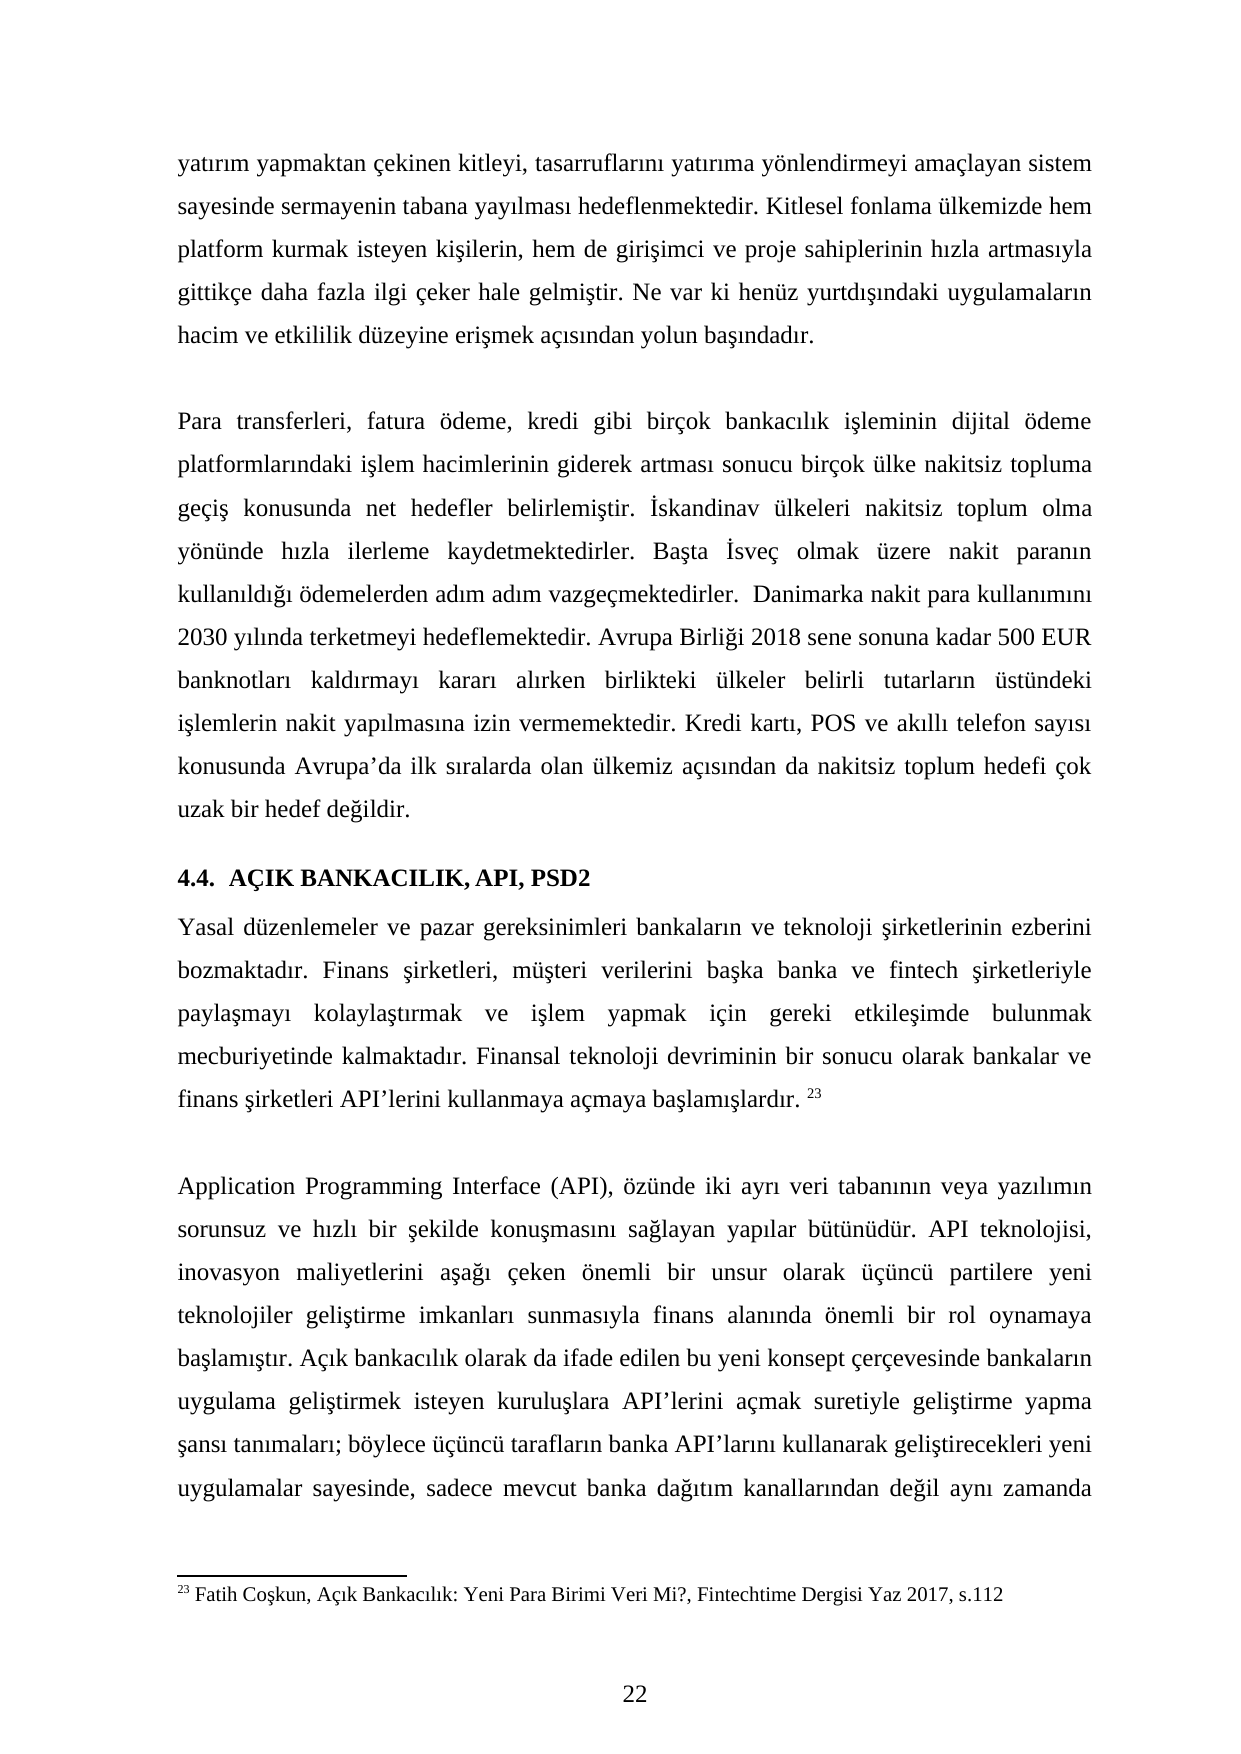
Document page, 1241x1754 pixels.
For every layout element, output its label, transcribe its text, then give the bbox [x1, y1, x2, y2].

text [177, 1171, 1092, 1501]
text Yasal düzenlemeler ve pazar gereksinimleri bankaların ve teknoloji şirketlerinin ezberini bozmaktadır. Finans şirketleri, müşteri verilerini başka banka ve fintech şirketleriyle paylaşmayı kolaylaştırmak ve işlem yapmak için gereki etkileşimde bulunmak mecburiyetinde kalmaktadır. Finansal teknoloji devriminin bir sonucu olarak bankalar ve finans şirketleri API’lerini kullanmaya açmaya başlamışlardır. [177, 912, 1092, 1113]
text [177, 148, 1092, 349]
text Para transferleri, fatura ödeme, kredi gibi birçok bankacılık işleminin dijital ödeme platformlarındaki işlem hacimlerinin giderek artması sonucu birçok ülke nakitsiz topluma geçiş konusunda net hedefler belirlemiştir. İskandinav ülkeleri nakitsiz toplum olma yönünde hızla ilerleme kaydetmektedirler. Başta İsveç olmak üzere nakit paranın kullanıldığı ödemelerden adım adım vazgeçmektedirler. Danimarka nakit para kullanımını 2030 yılında terketmeyi hedeflemektedir. Avrupa Birliği 2018 sene sonuna kadar 500 EUR banknotları kaldırmayı kararı alırken birlikteki ülkeler belirli tutarların üstündeki işlemlerin nakit yapılmasına izin vermemektedir. Kredi kartı, POS ve akıllı telefon sayısı konusunda Avrupa’da ilk sıralarda olan ülkemiz açısından da nakitsiz toplum hedefi çok uzak bir hedef değildir. [177, 406, 1092, 823]
subtitle AÇIK BANKACILIK, API, PSD2 [177, 863, 1092, 891]
